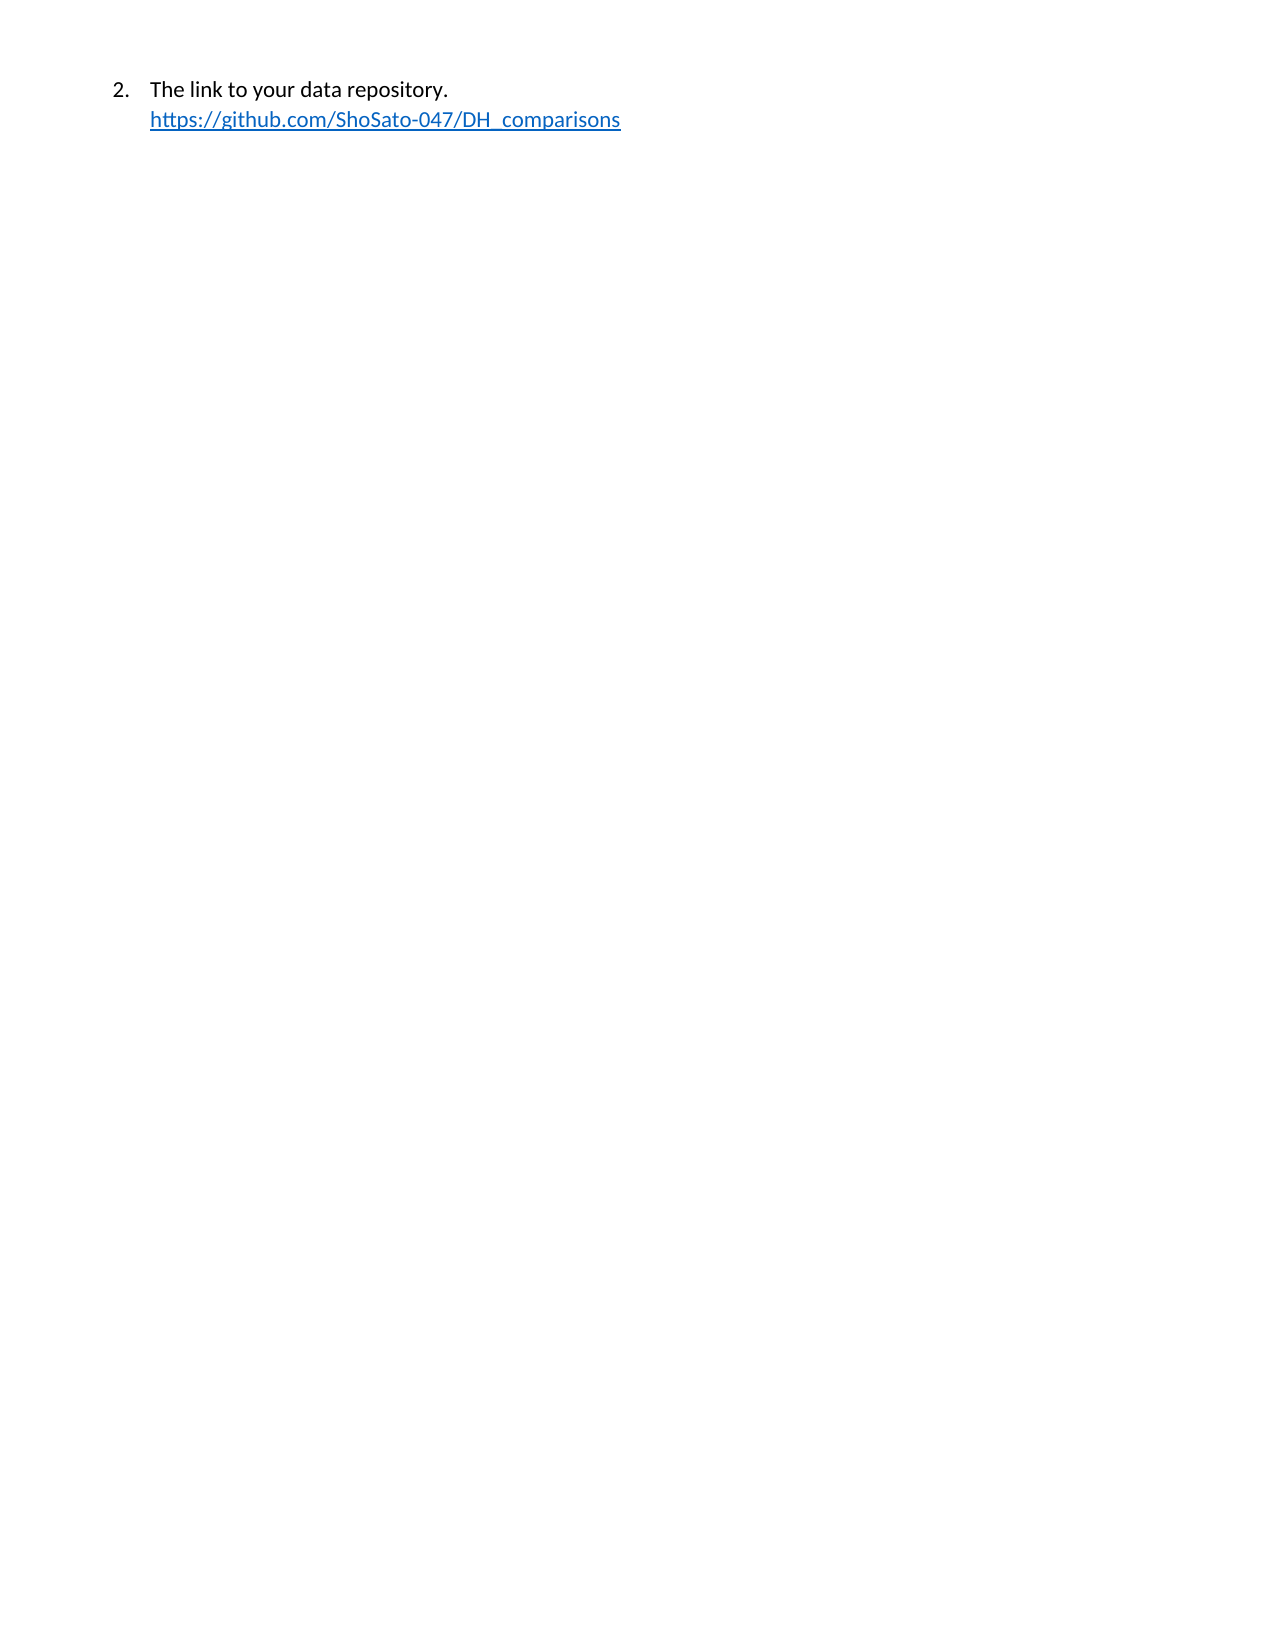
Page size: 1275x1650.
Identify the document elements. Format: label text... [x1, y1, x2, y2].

list https://github.com/ShoSato-047/DH_comparisons [150, 105, 1200, 133]
list The link to your data repository. [112, 75, 1200, 103]
